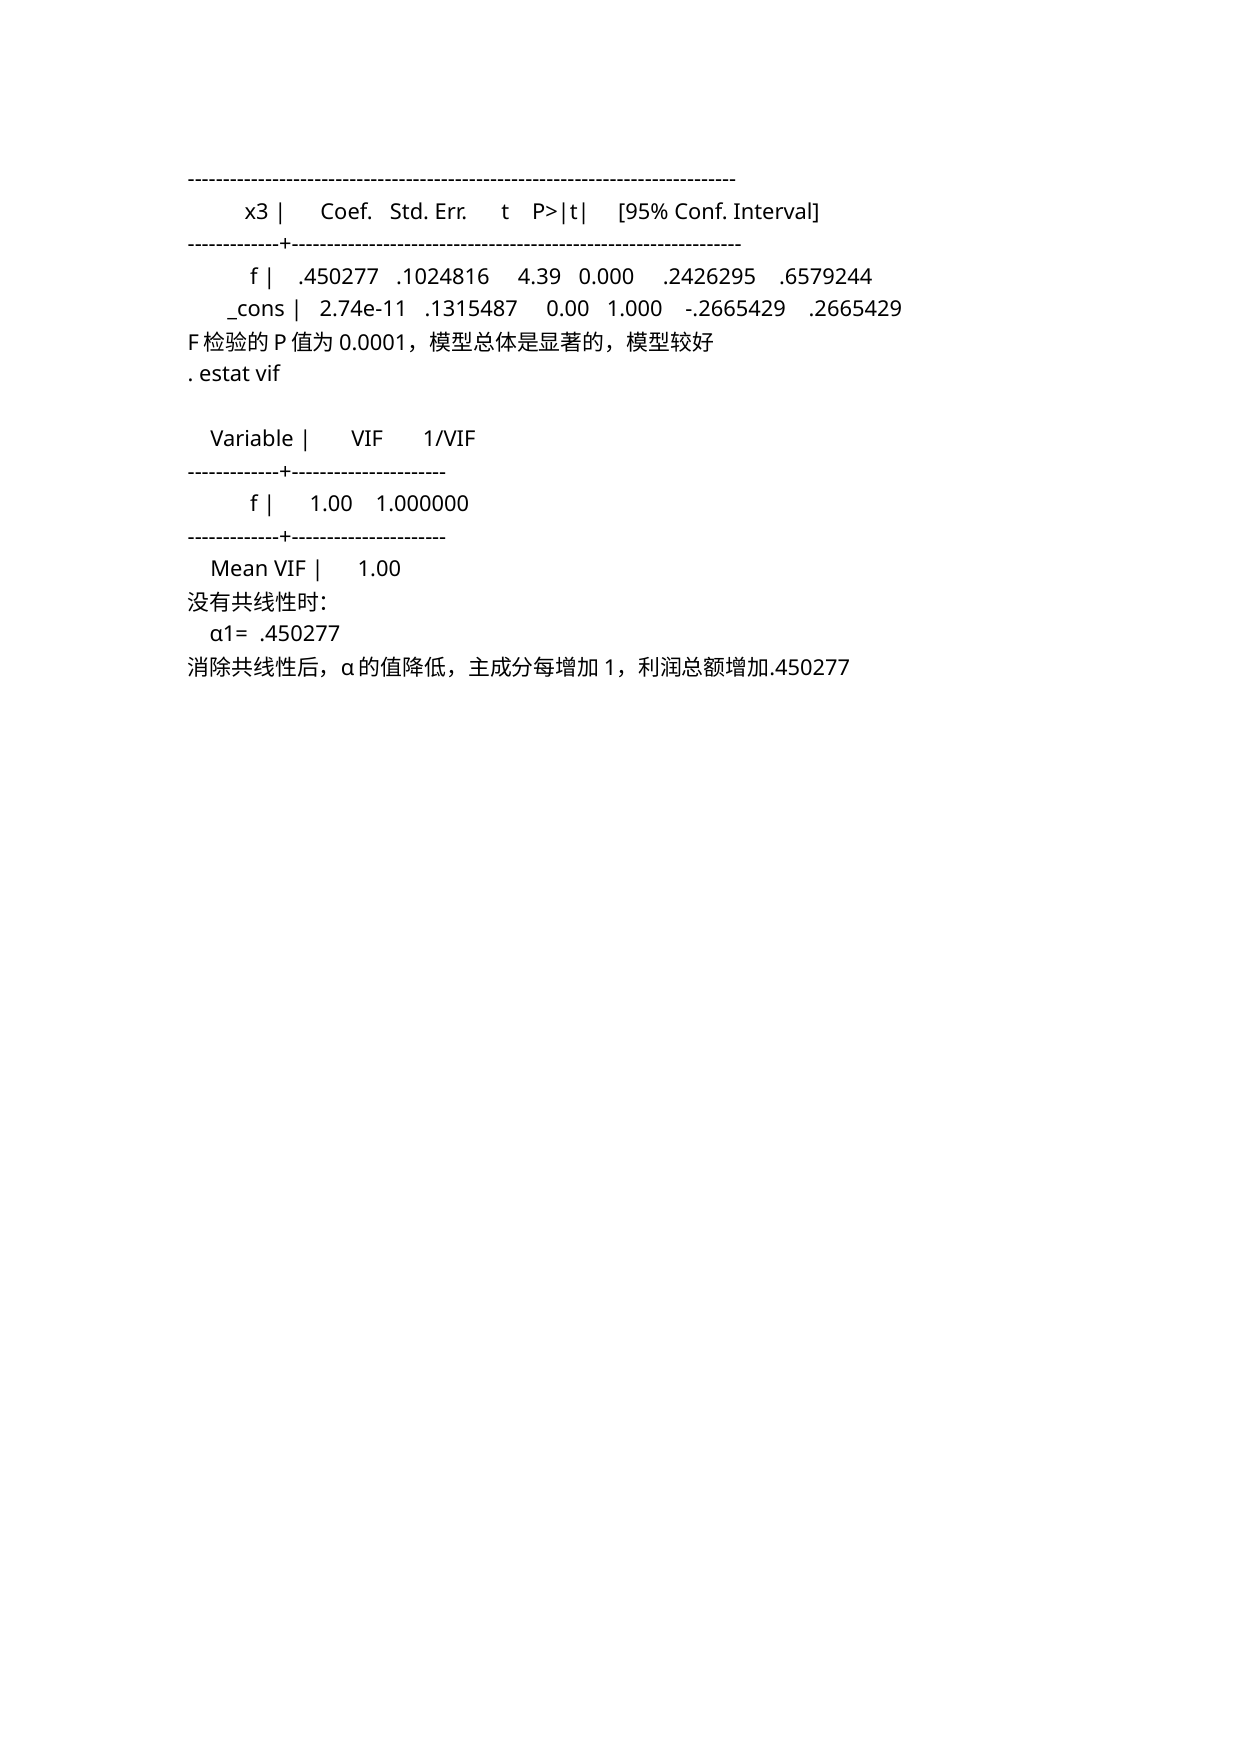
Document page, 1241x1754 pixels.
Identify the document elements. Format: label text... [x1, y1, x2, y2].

text f | .450277 .1024816 4.39 0.000 .2426295 .6579244 [187, 259, 1053, 292]
text x3 | Coef. Std. Err. t P>|t| [95% Conf. Interval] [187, 194, 1053, 227]
text -------------+---------------------------------------------------------------- [187, 227, 1053, 259]
text F检验的P值为0.0001，模型总体是显著的，模型较好 [187, 324, 1053, 357]
text -------------+---------------------- [187, 454, 1053, 487]
text 消除共线性后，α的值降低，主成分每增加1，利润总额增加.450277 [187, 649, 1053, 682]
text _cons | 2.74e-11 .1315487 0.00 1.000 -.2665429 .2665429 [187, 292, 1053, 324]
text Mean VIF | 1.00 [187, 552, 1053, 584]
text 没有共线性时： [187, 584, 1053, 617]
text -------------+---------------------- [187, 519, 1053, 552]
text f | 1.00 1.000000 [187, 487, 1053, 519]
text Variable | VIF 1/VIF [187, 422, 1053, 454]
text ------------------------------------------------------------------------------ [187, 162, 1053, 194]
text α1= .450277 [187, 617, 1053, 649]
text . estat vif [187, 357, 1053, 389]
